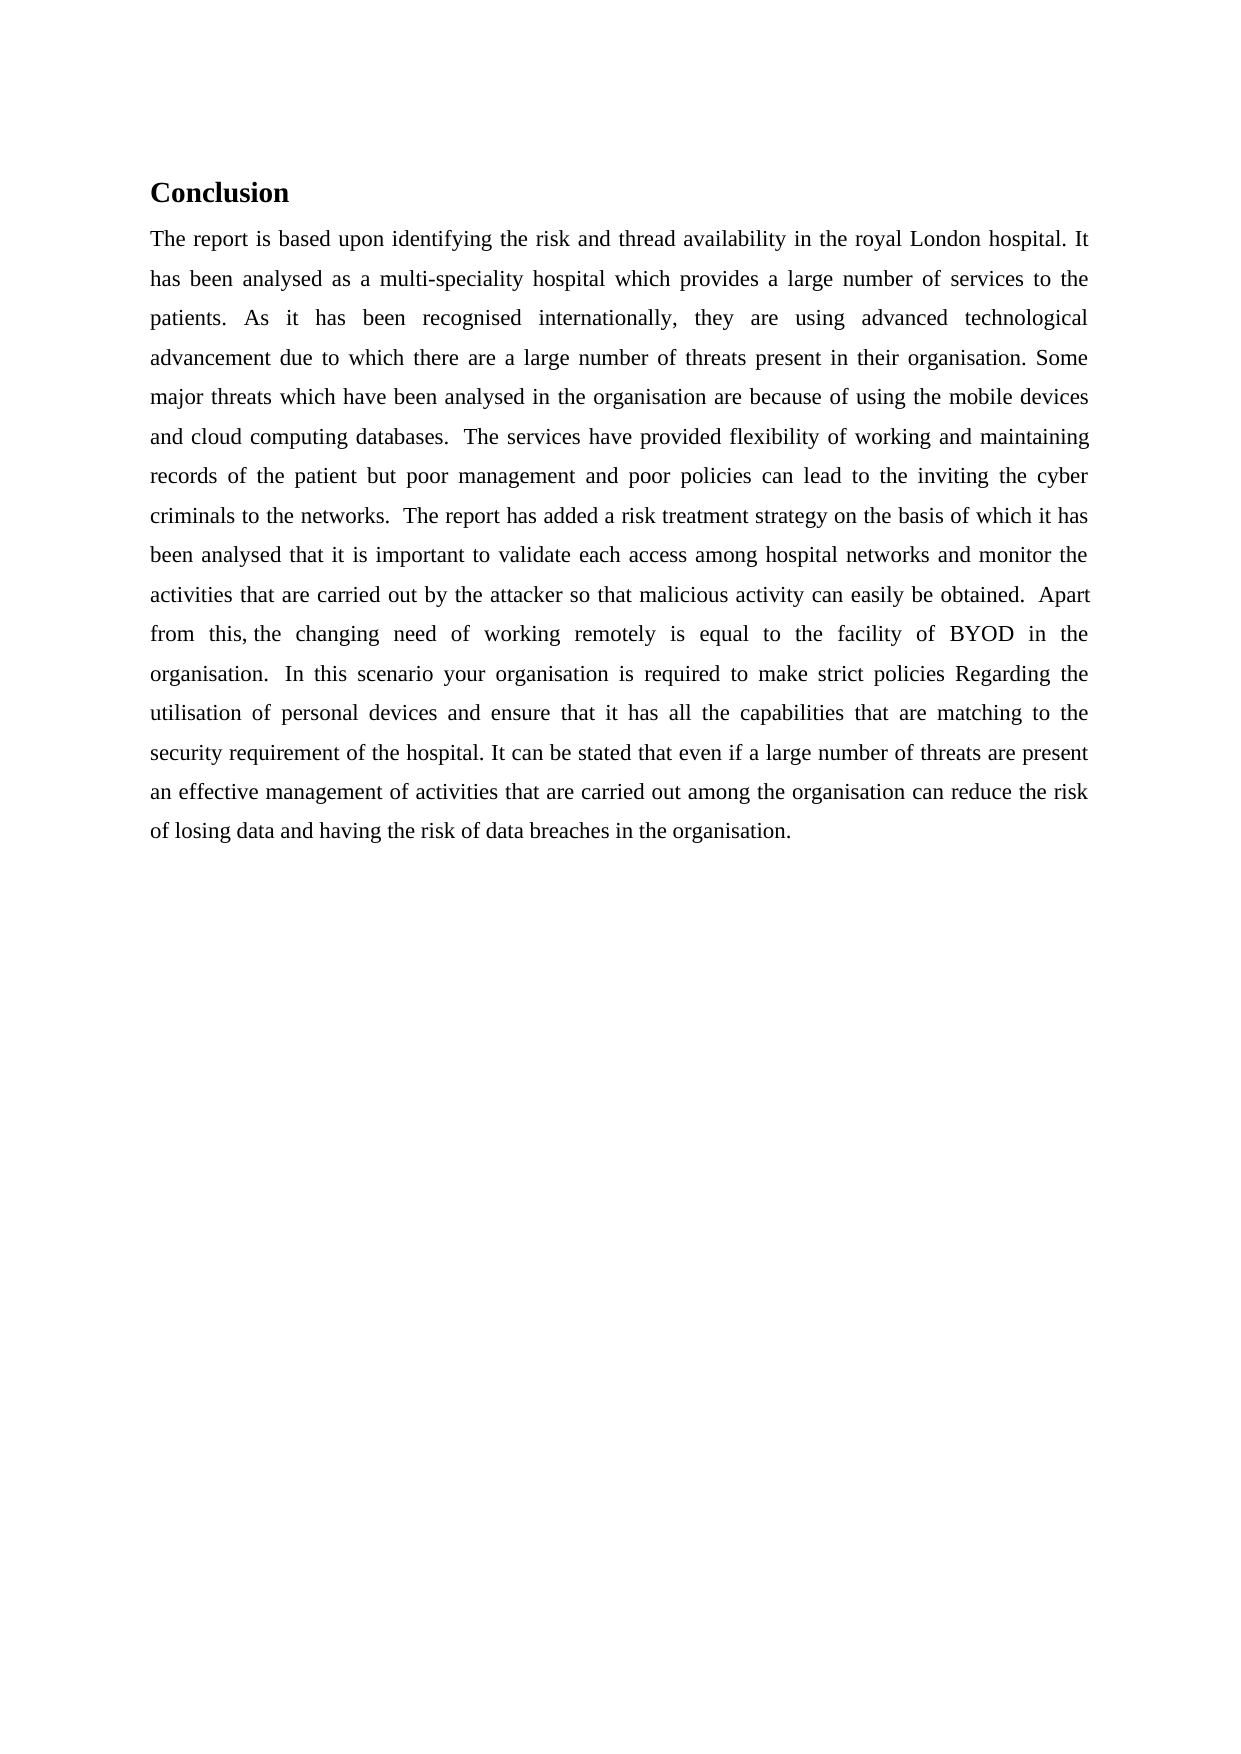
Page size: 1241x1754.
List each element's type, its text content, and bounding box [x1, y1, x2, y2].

subtitle Conclusion [150, 175, 1090, 208]
text The report is based upon identifying the risk and thread availability in the royal London hospital. It has been analysed as a multi-speciality hospital which provides a large number of services to the patients. As it has been recognised internationally, they are using advanced technological advancement due to which there are a large number of threats present in their organisation. Some major threats which have been analysed in the organisation are because of using the mobile devices and cloud computing databases. The services have provided flexibility of working and maintaining records of the patient but poor management and poor policies can lead to the inviting the cyber criminals to the networks. The report has added a risk treatment strategy on the basis of which it has been analysed that it is important to validate each access among hospital networks and monitor the activities that are carried out by the attacker so that malicious activity can easily be obtained. Apart from this, the changing need of working remotely is equal to the facility of BYOD in the organisation. In this scenario your organisation is required to make strict policies Regarding the utilisation of personal devices and ensure that it has all the capabilities that are matching to the security requirement of the hospital. It can be stated that even if a large number of threats are present an effective management of activities that are carried out among the organisation can reduce the risk of losing data and having the risk of data breaches in the organisation. [150, 225, 1090, 844]
